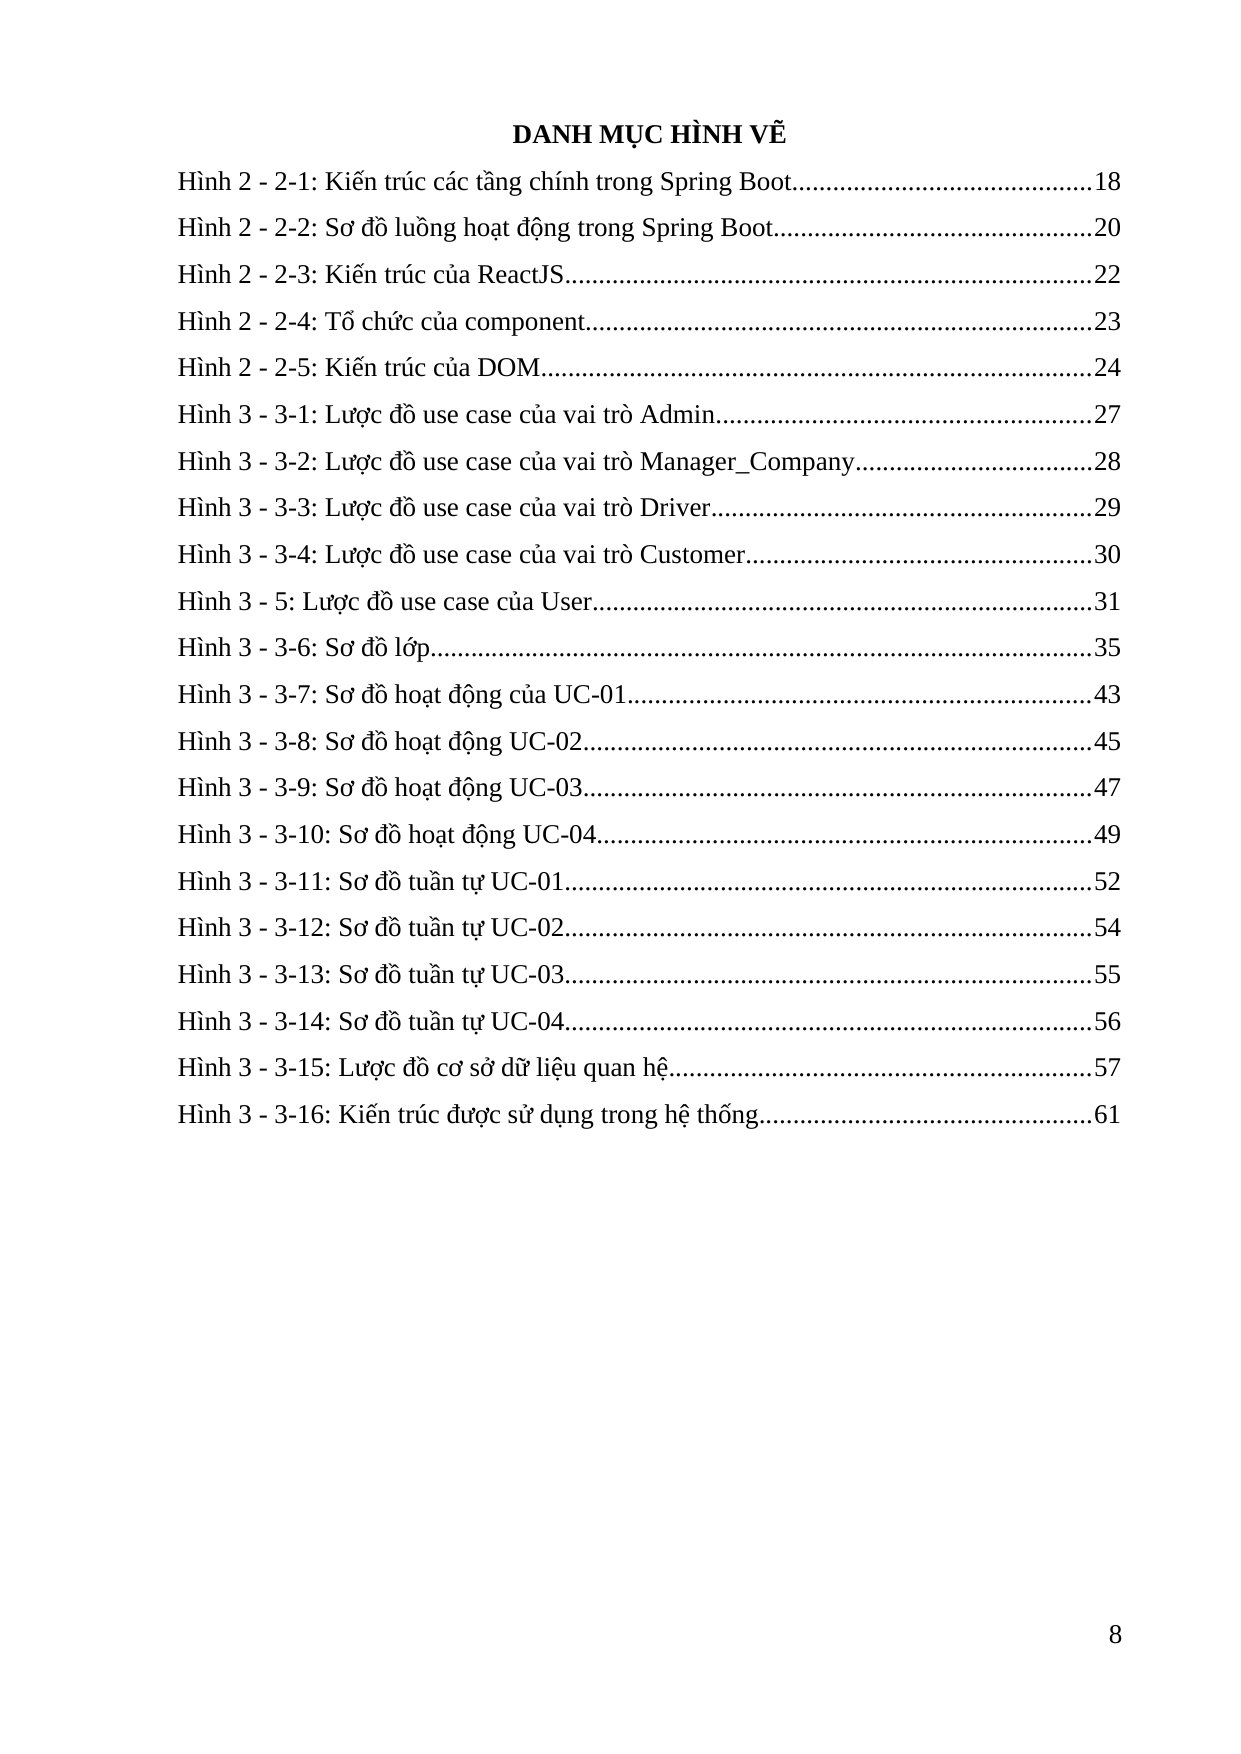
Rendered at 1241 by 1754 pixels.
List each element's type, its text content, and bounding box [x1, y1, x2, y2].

text Hình 3 - 3-11: Sơ đồ tuần tự UC-01 52 [177, 865, 1122, 896]
text Hình 3 - 3-14: Sơ đồ tuần tự UC-04 56 [177, 1005, 1122, 1036]
text Hình 3 - 3-3: Lược đồ use case của vai trò Driver 29 [177, 491, 1122, 523]
text Hình 2 - 2-4: Tổ chức của component 23 [177, 305, 1122, 336]
text Hình 2 - 2-2: Sơ đồ luồng hoạt động trong Spring Boot 20 [177, 211, 1122, 243]
text Hình 3 - 3-2: Lược đồ use case của vai trò Manager_Company 28 [177, 445, 1122, 476]
text Hình 3 - 3-8: Sơ đồ hoạt động UC-02 45 [177, 725, 1122, 756]
text Hình 3 - 3-10: Sơ đồ hoạt động UC-04 49 [177, 818, 1122, 849]
text Hình 2 - 2-3: Kiến trúc của ReactJS 22 [177, 258, 1122, 289]
text Hình 2 - 2-5: Kiến trúc của DOM 24 [177, 351, 1122, 383]
text Hình 3 - 3-13: Sơ đồ tuần tự UC-03 55 [177, 958, 1122, 989]
text Hình 3 - 3-12: Sơ đồ tuần tự UC-02 54 [177, 911, 1122, 943]
text Hình 2 - 2-1: Kiến trúc các tầng chính trong Spring Boot 18 [177, 165, 1122, 196]
text Hình 3 - 3-6: Sơ đồ lớp 35 [177, 631, 1122, 663]
text Hình 3 - 3-9: Sơ đồ hoạt động UC-03 47 [177, 771, 1122, 803]
text Hình 3 - 3-15: Lược đồ cơ sở dữ liệu quan hệ 57 [177, 1051, 1122, 1083]
text Hình 3 - 5: Lược đồ use case của User 31 [177, 585, 1122, 616]
text Hình 3 - 3-4: Lược đồ use case của vai trò Customer 30 [177, 538, 1122, 569]
text Hình 3 - 3-16: Kiến trúc được sử dụng trong hệ thống 61 [177, 1098, 1122, 1129]
text Hình 3 - 3-7: Sơ đồ hoạt động của UC-01 43 [177, 678, 1122, 709]
text DANH MỤC HÌNH VẼ [177, 118, 1122, 149]
text Hình 3 - 3-1: Lược đồ use case của vai trò Admin 27 [177, 398, 1122, 429]
